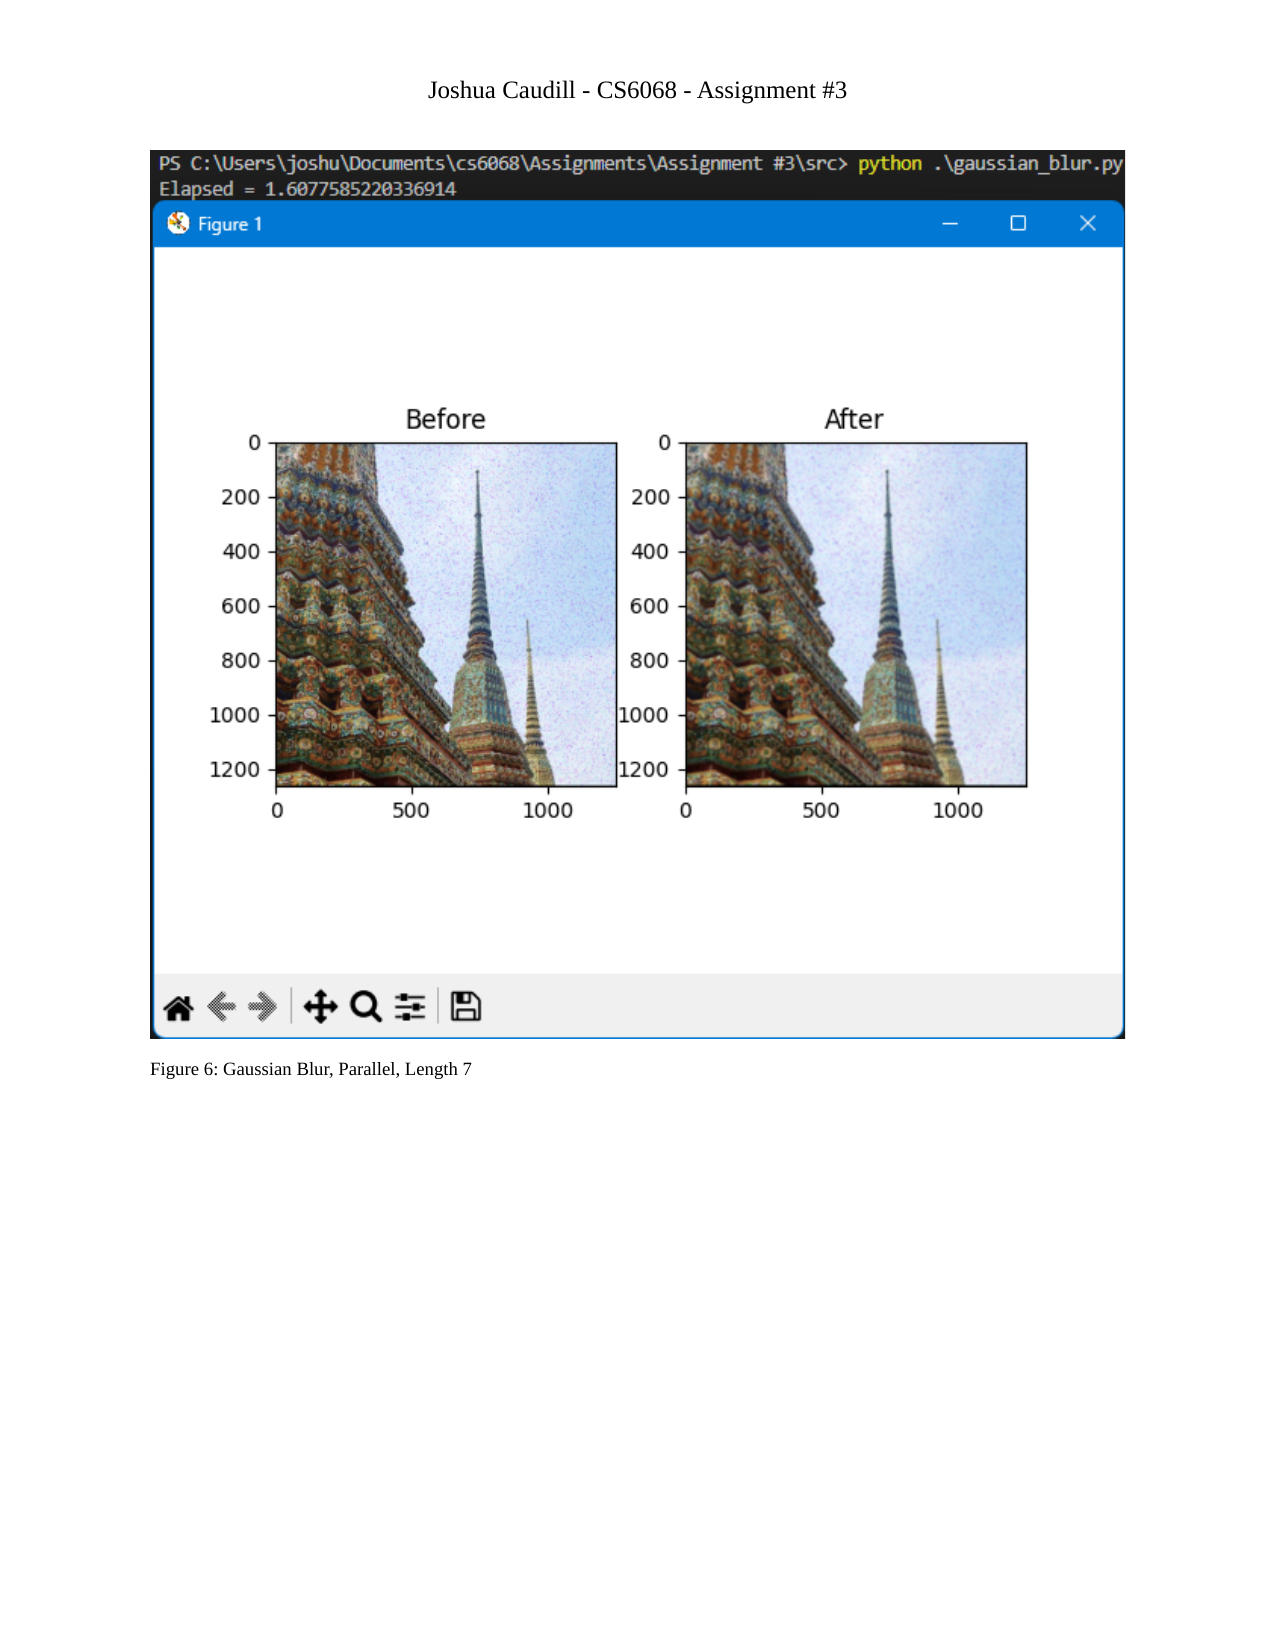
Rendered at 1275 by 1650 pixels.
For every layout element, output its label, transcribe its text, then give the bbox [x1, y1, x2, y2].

picture [150, 150, 1125, 1039]
text Figure 6: Gaussian Blur, Parallel, Length 7 [150, 1058, 1125, 1079]
